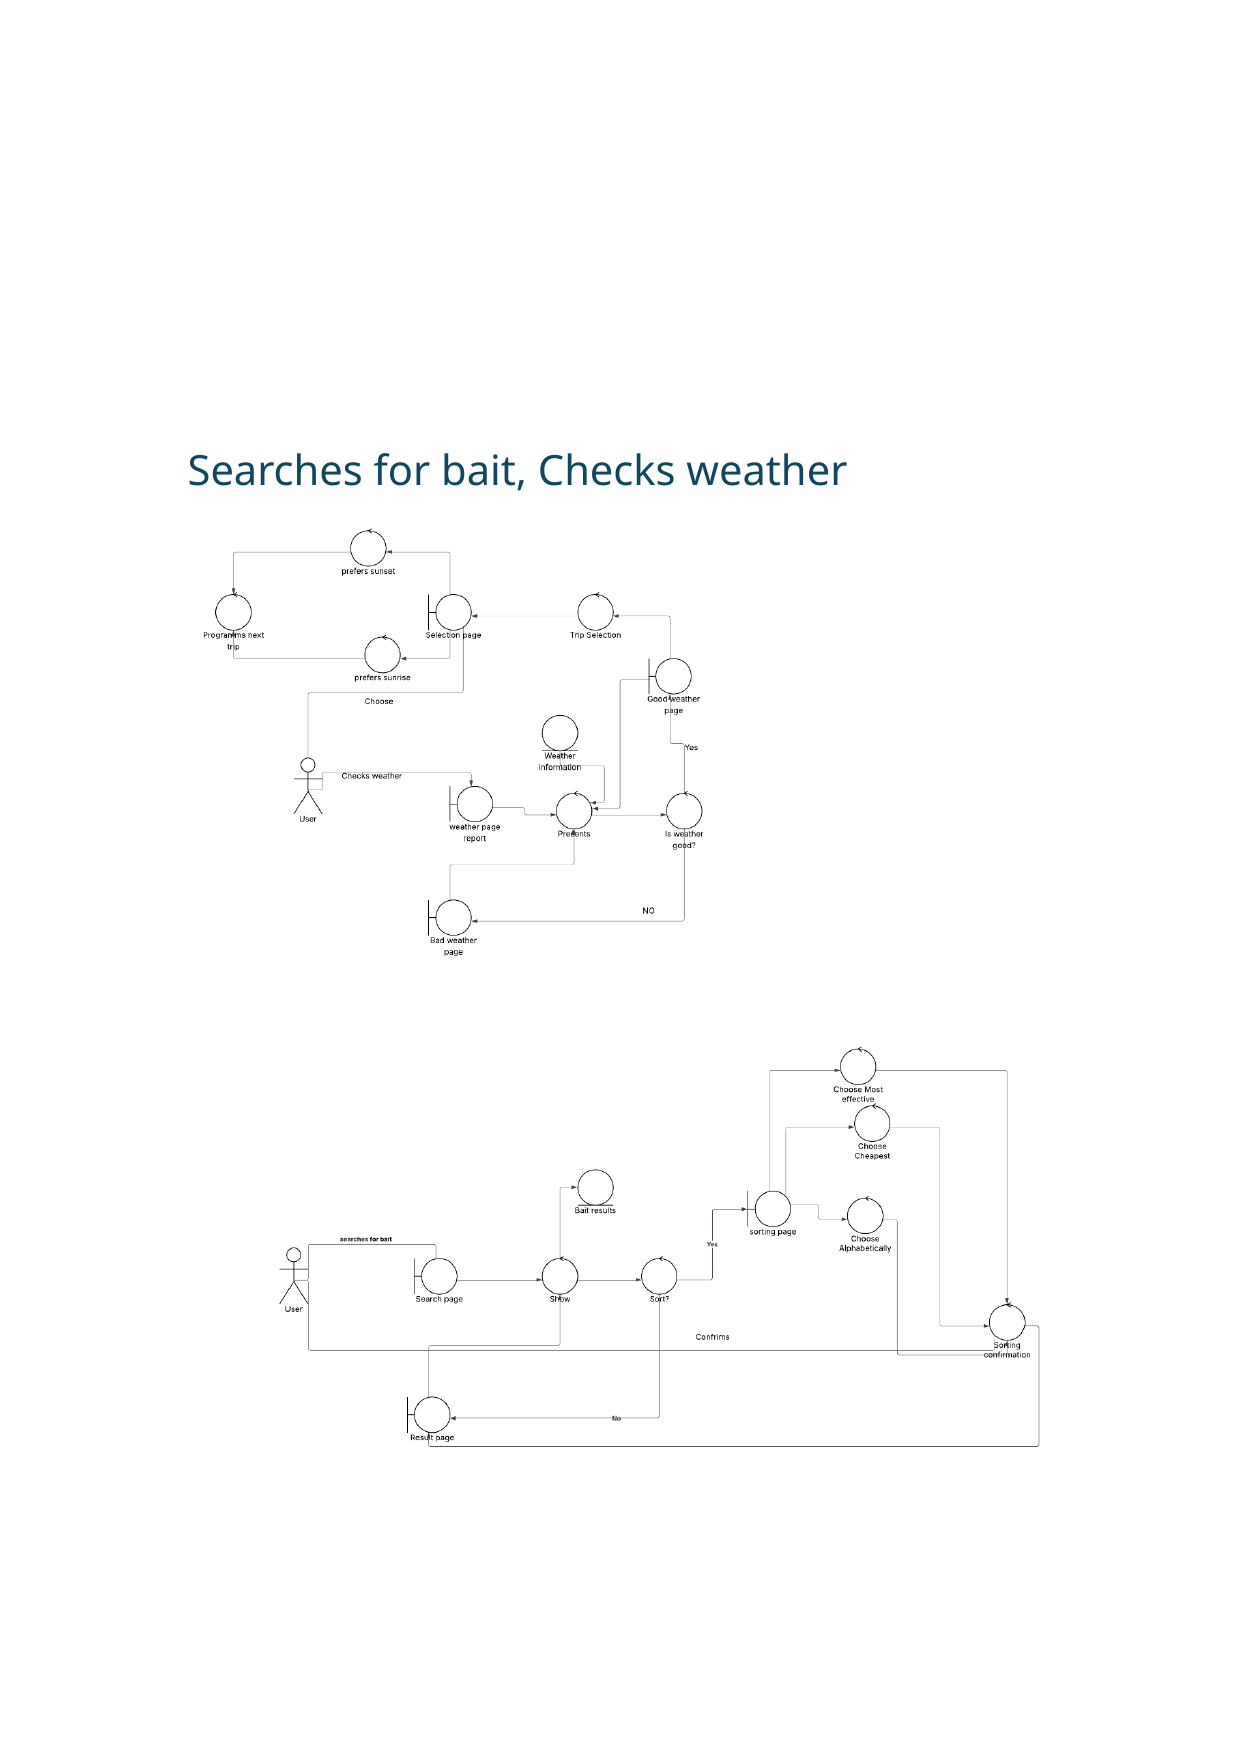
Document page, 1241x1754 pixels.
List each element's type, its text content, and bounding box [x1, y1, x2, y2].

picture [187, 514, 1053, 1461]
subtitle Searches for bait, Checks weather [187, 441, 1053, 498]
